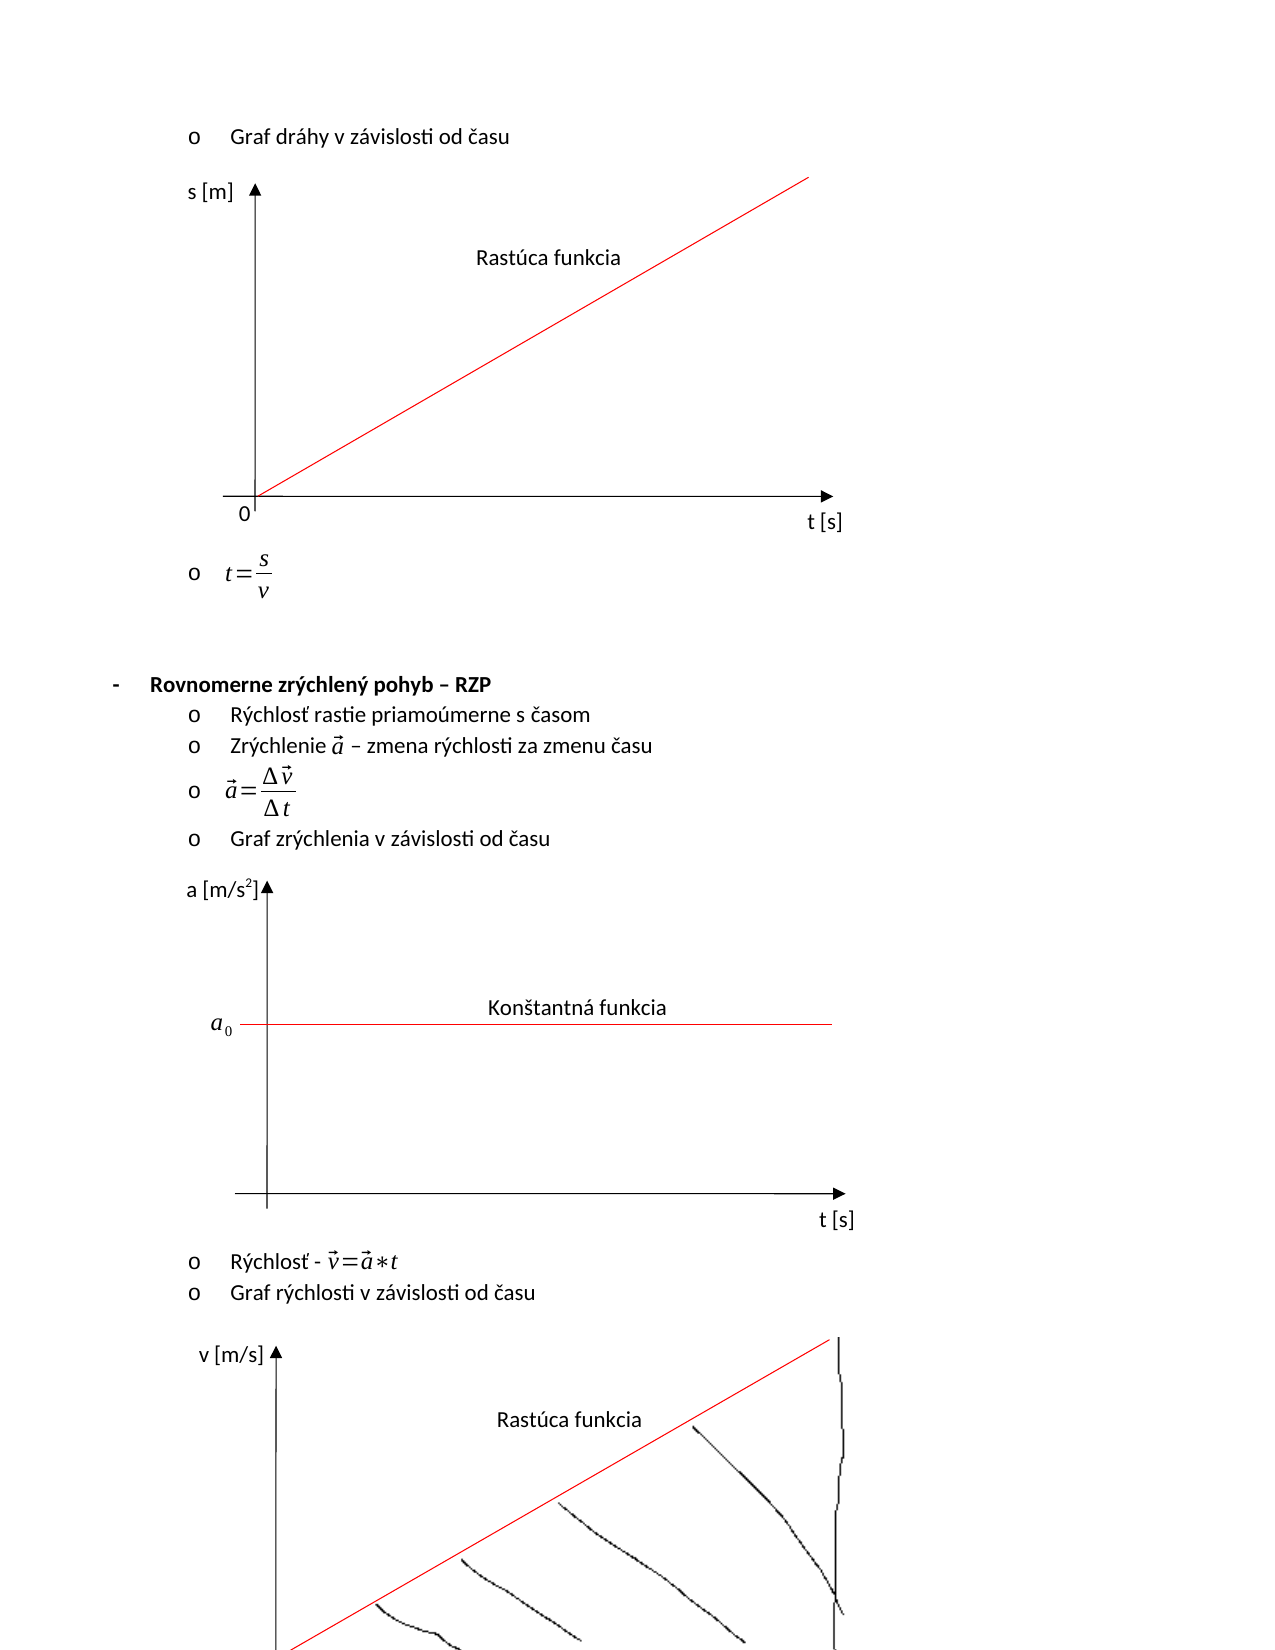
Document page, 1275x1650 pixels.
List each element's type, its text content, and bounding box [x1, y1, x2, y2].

list Graf rýchlosti v závislosti od času [187, 1278, 1200, 1308]
list Rýchlosť rastie priamoúmerne s časom [187, 700, 1200, 729]
picture [374, 1337, 846, 1650]
list Zrýchlenie – zmena rýchlosti za zmenu času [187, 731, 1200, 761]
list Rovnomerne zrýchlený pohyb – RZP [112, 670, 1200, 698]
list Graf dráhy v závislosti od času [187, 122, 1200, 151]
list Graf zrýchlenia v závislosti od času [187, 824, 1200, 853]
list Rýchlosť - [187, 1247, 1200, 1276]
